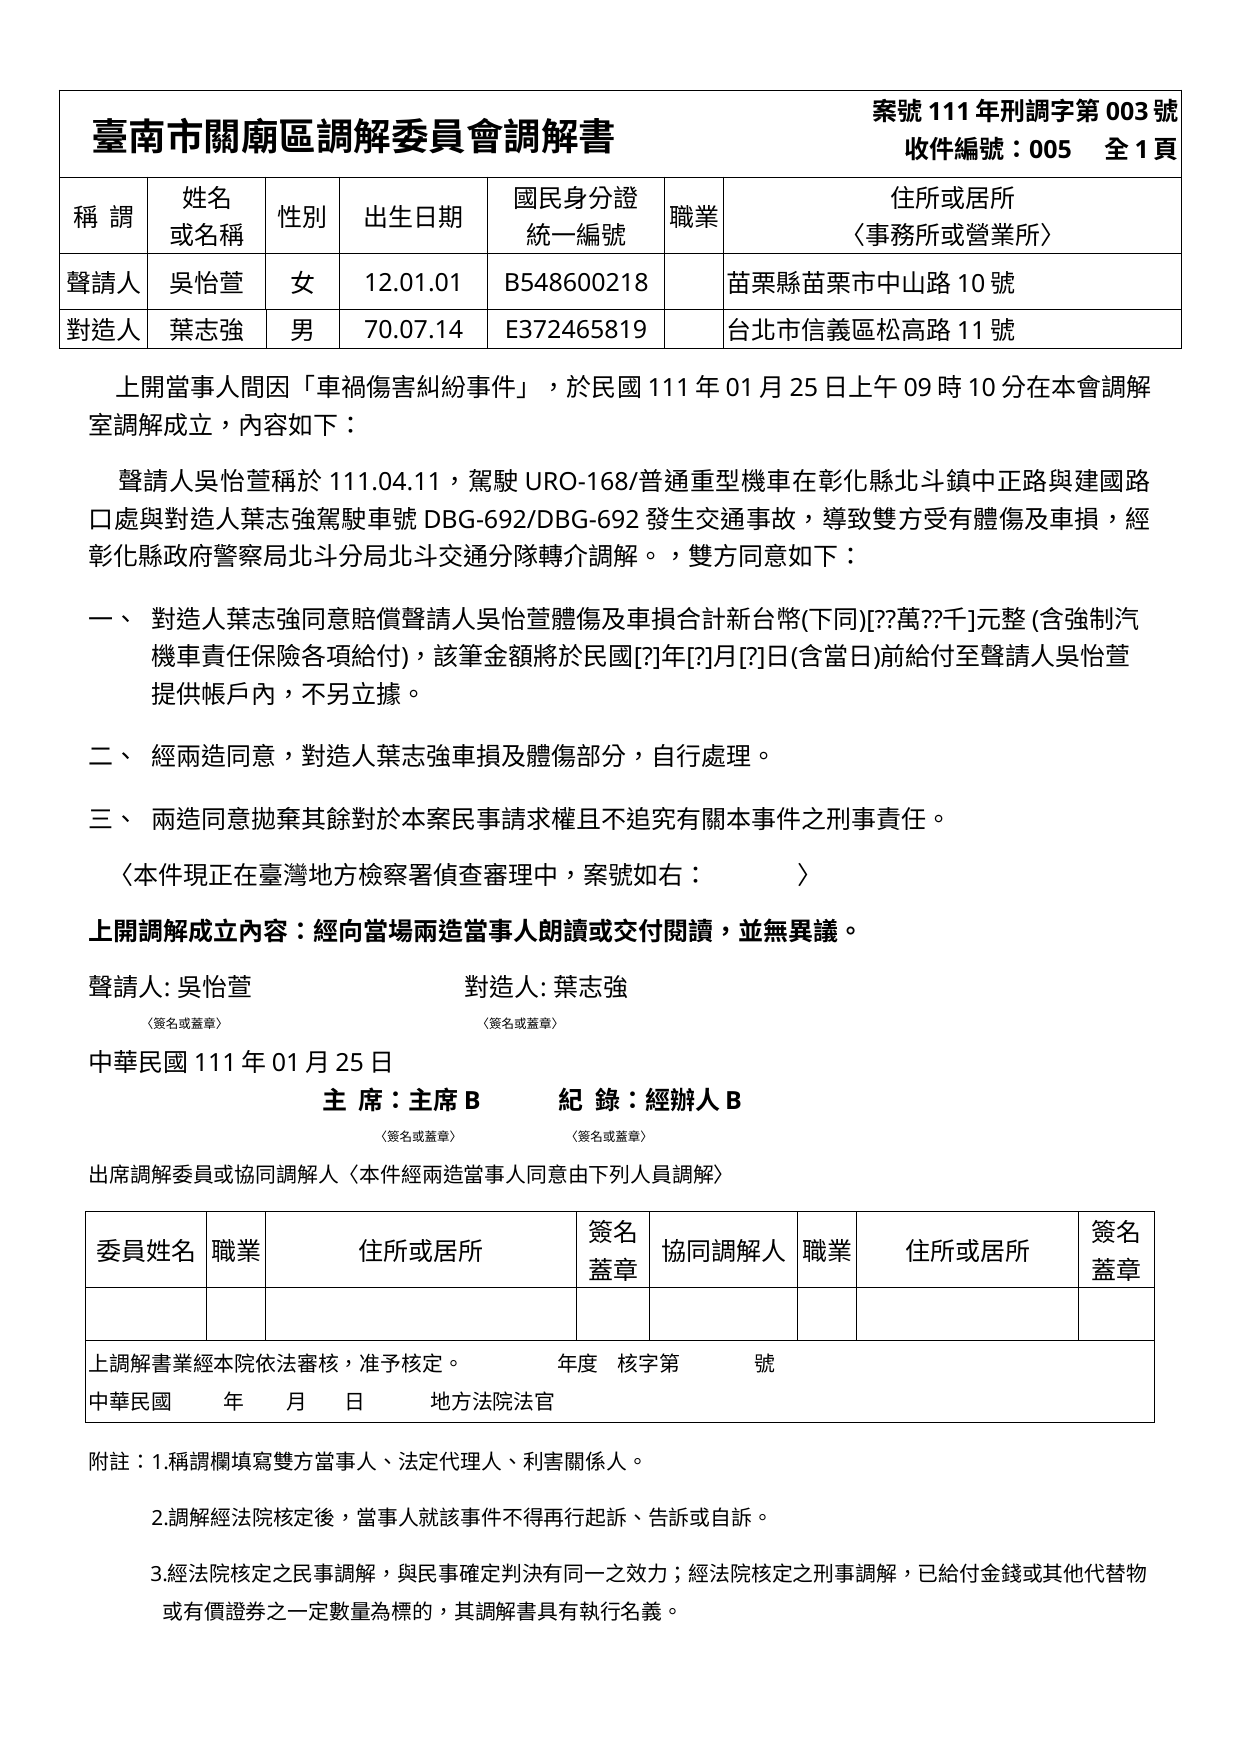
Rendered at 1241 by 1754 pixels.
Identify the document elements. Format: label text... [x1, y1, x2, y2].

table_cell 吳怡萱 [148, 254, 265, 309]
text 二、 經兩造同意，對造人葉志強車損及體傷部分，自行處理。 [89, 736, 1152, 773]
table_cell 男 [267, 310, 339, 347]
text 〈簽名或蓋章〉 〈簽名或蓋章〉 [89, 1117, 1152, 1155]
table_cell 70.07.14 [340, 310, 487, 347]
table_cell [1079, 1288, 1154, 1340]
table_cell 收件編號：005 全1頁 [665, 128, 1181, 177]
table_header 住所或居所 [266, 1212, 576, 1287]
table_header 簽名蓋章 [577, 1212, 649, 1287]
table_cell B548600218 [488, 254, 664, 309]
table_cell [577, 1288, 649, 1340]
table_header 住所或居所 [857, 1212, 1078, 1287]
table_cell 姓名 或名稱 [148, 178, 265, 253]
text 主 席：主席B 紀 錄：經辦人B [89, 1080, 1152, 1117]
text 〈簽名或蓋章〉 〈簽名或蓋章〉 [89, 1005, 1152, 1042]
table_cell 住所或居所 〈事務所或營業所〉 [724, 178, 1181, 253]
text 聲請人吳怡萱稱於111.04.11，駕駛URO-168/普通重型機車在彰化縣北斗鎮中正路與建國路口處與對造人葉志強駕駛車號DBG-692/DBG-692發生交通事故，導致雙方受有體傷及車損，經彰化縣政府警察局北斗分局北斗交通分隊轉介調解。，雙方同意如下： [89, 461, 1152, 573]
text 聲請人: 吳怡萱 對造人: 葉志強 [89, 967, 1152, 1005]
text 3.經法院核定之民事調解，與民事確定判決有同一之效力；經法院核定之刑事調解，已給付金錢或其他代替物或有價證券之一定數量為標的，其調解書具有執行名義。 [150, 1554, 1152, 1629]
text 2.調解經法院核定後，當事人就該事件不得再行起訴、告訴或自訴。 [89, 1498, 1152, 1535]
table_header 臺南市關廟區調解委員會調解書 [60, 91, 664, 177]
table_cell 葉志強 [148, 310, 266, 347]
text 附註：1.稱謂欄填寫雙方當事人、法定代理人、利害關係人。 [89, 1441, 1152, 1479]
text 上開當事人間因「車禍傷害糾紛事件」，於民國111年01月25日上午09時10分在本會調解室調解成立，內容如下： [89, 367, 1152, 442]
text 出席調解委員或協同調解人〈本件經兩造當事人同意由下列人員調解〉 [89, 1155, 1152, 1192]
table_cell 上調解書業經本院依法審核，准予核定。 年度 核字第 號 中華民國 年 月 日 地方法院法官 [86, 1341, 1154, 1422]
table_cell 台北市信義區松高路11號 [724, 310, 1181, 347]
table_cell 職業 [665, 178, 723, 253]
table_cell E372465819 [488, 310, 664, 347]
text 〈本件現正在臺灣地方檢察署偵查審理中，案號如右： 〉 [89, 855, 1152, 892]
table_cell 稱 謂 [60, 178, 147, 253]
table_header 案號111年刑調字第003號 [665, 91, 1181, 128]
table_cell [665, 254, 723, 309]
table_cell [650, 1288, 797, 1340]
table_cell [857, 1288, 1078, 1340]
text 一、 對造人葉志強同意賠償聲請人吳怡萱體傷及車損合計新台幣(下同)[??萬??千]元整 (含強制汽機車責任保險各項給付)，該筆金額將於民國[?]年[?]月[?]日(含當日)前給付至聲請人吳怡萱提供帳戶內，不另立據。 [89, 598, 1152, 711]
table_cell 對造人 [60, 310, 147, 347]
table_cell 12.01.01 [340, 254, 487, 309]
table_header 協同調解人 [650, 1212, 797, 1287]
table_cell 女 [266, 254, 339, 309]
text 三、 兩造同意拋棄其餘對於本案民事請求權且不追究有關本事件之刑事責任。 [89, 798, 1152, 836]
table_cell [207, 1288, 265, 1340]
text 上開調解成立內容：經向當場兩造當事人朗讀或交付閱讀，並無異議。 [89, 911, 1152, 948]
table_cell [86, 1288, 206, 1340]
table_header 職業 [207, 1212, 265, 1287]
table_cell [665, 310, 723, 347]
table_header 職業 [798, 1212, 856, 1287]
table_cell 苗栗縣苗栗市中山路10號 [724, 254, 1181, 309]
table_cell [266, 1288, 576, 1340]
table_cell 性別 [266, 178, 339, 253]
table_cell 出生日期 [340, 178, 487, 253]
table_cell 聲請人 [60, 254, 147, 309]
table_cell 國民身分證 統一編號 [488, 178, 664, 253]
table_cell [798, 1288, 856, 1340]
table_header 簽名蓋章 [1079, 1212, 1154, 1287]
table_header 委員姓名 [86, 1212, 206, 1287]
text 中華民國111年01月25日 [89, 1042, 1152, 1080]
